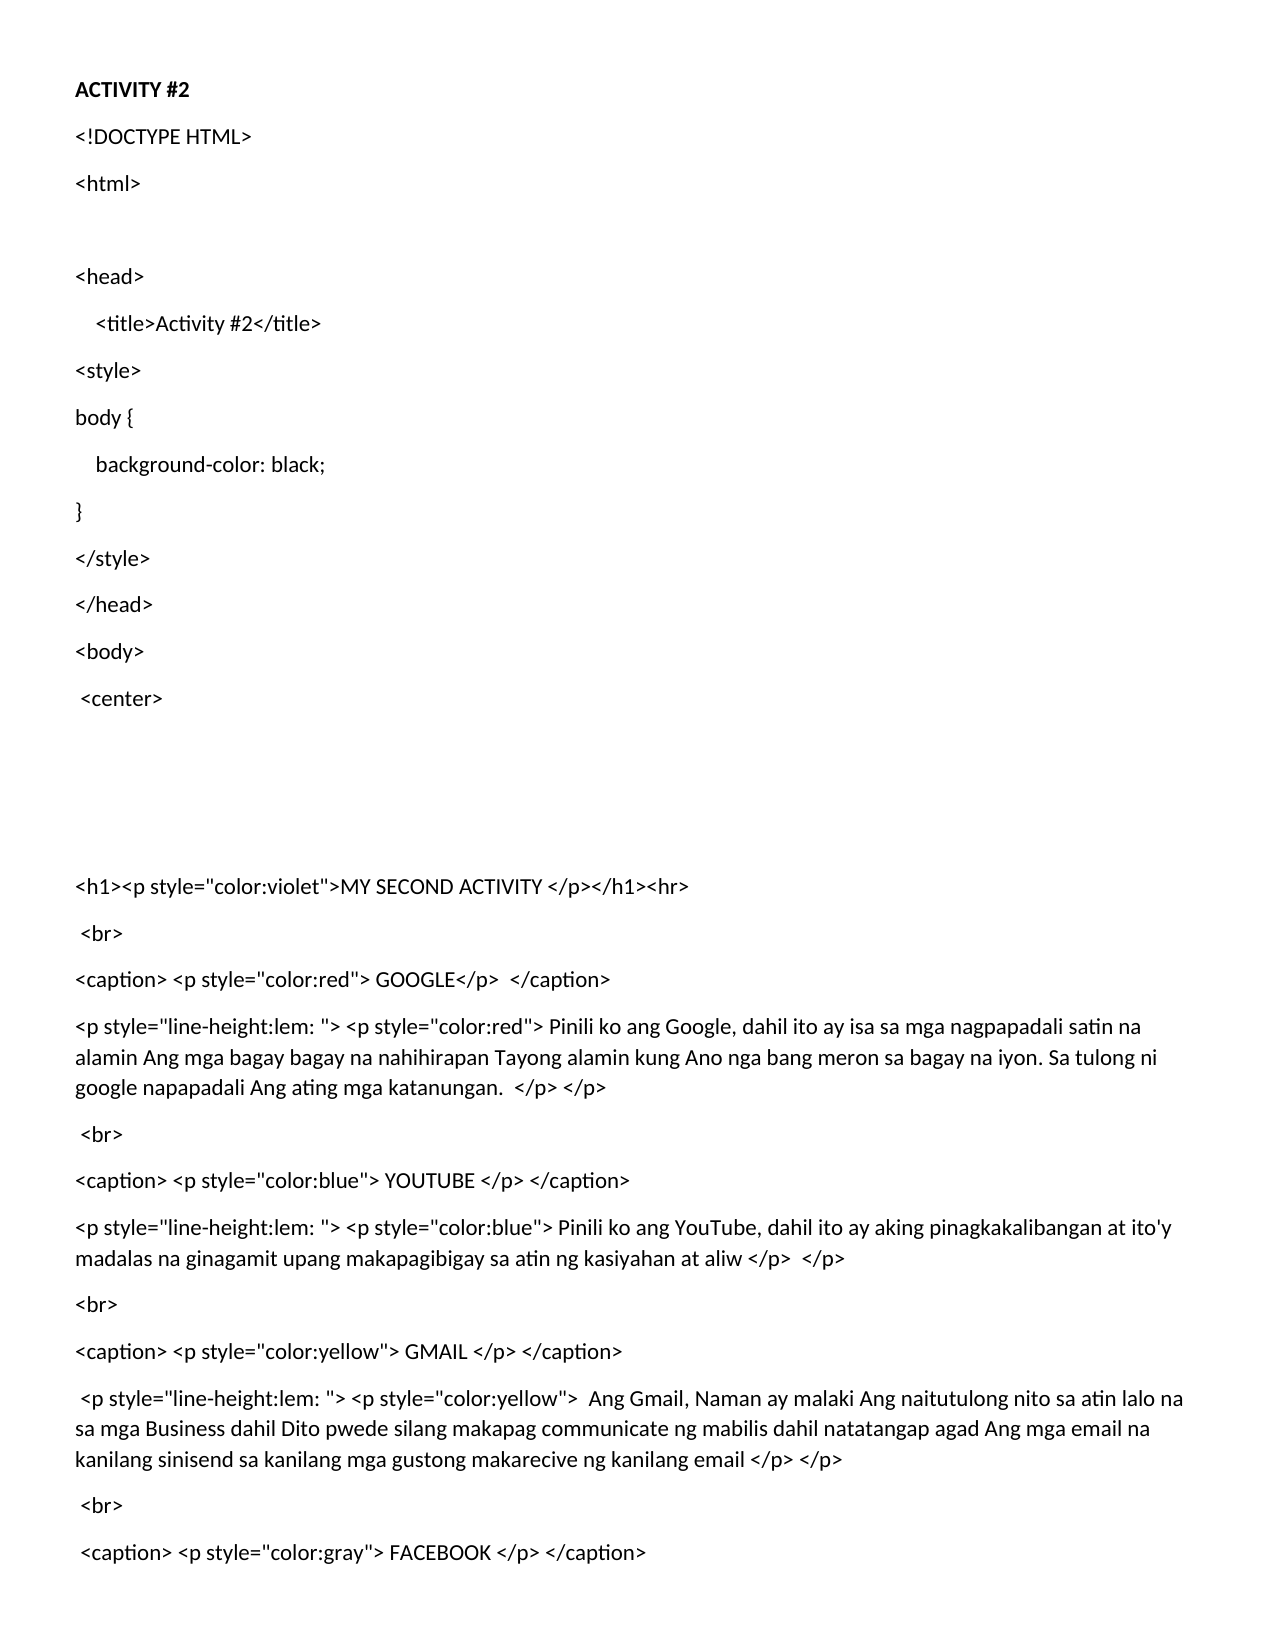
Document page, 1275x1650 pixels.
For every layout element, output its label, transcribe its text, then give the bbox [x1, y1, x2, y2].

text <style> [75, 356, 1200, 384]
text <caption> <p style="color:blue"> YOUTUBE </p> </caption> [75, 1167, 1200, 1195]
text background-color: black; [75, 450, 1200, 478]
text <body> [75, 637, 1200, 666]
text <p style="line-height:lem: "> <p style="color:red"> Pinili ko ang Google, dahil ito ay isa sa mga nagpapadali satin na alamin Ang mga bagay bagay na nahihirapan Tayong alamin kung Ano nga bang meron sa bagay na iyon. Sa tulong ni google napapadali Ang ating mga katanungan. </p> </p> [75, 1012, 1200, 1101]
text <caption> <p style="color:red"> GOOGLE</p> </caption> [75, 966, 1200, 994]
text <title>Activity #2</title> [75, 309, 1200, 337]
text body { [75, 403, 1200, 431]
text <html> [75, 169, 1200, 197]
text <p style="line-height:lem: "> <p style="color:blue"> Pinili ko ang YouTube, dahil ito ay aking pinagkakalibangan at ito'y madalas na ginagamit upang makapagibigay sa atin ng kasiyahan at aliw </p> </p> [75, 1213, 1200, 1272]
text <br> [75, 1492, 1200, 1520]
text <br> [75, 919, 1200, 947]
text <br> [75, 1120, 1200, 1148]
text } [75, 497, 1200, 525]
text ACTIVITY #2 [75, 75, 1200, 103]
text <caption> <p style="color:gray"> FACEBOOK </p> </caption> [75, 1538, 1200, 1567]
text <!DOCTYPE HTML> [75, 122, 1200, 150]
text <center> [75, 684, 1200, 712]
text </head> [75, 591, 1200, 619]
text <br> [75, 1291, 1200, 1319]
text </style> [75, 544, 1200, 572]
text <p style="line-height:lem: "> <p style="color:yellow"> Ang Gmail, Naman ay malaki Ang naitutulong nito sa atin lalo na sa mga Business dahil Dito pwede silang makapag communicate ng mabilis dahil natatangap agad Ang mga email na kanilang sinisend sa kanilang mga gustong makarecive ng kanilang email </p> </p> [75, 1384, 1200, 1473]
text <head> [75, 262, 1200, 291]
text <caption> <p style="color:yellow"> GMAIL </p> </caption> [75, 1337, 1200, 1366]
text <h1><p style="color:violet">MY SECOND ACTIVITY </p></h1><hr> [75, 872, 1200, 900]
